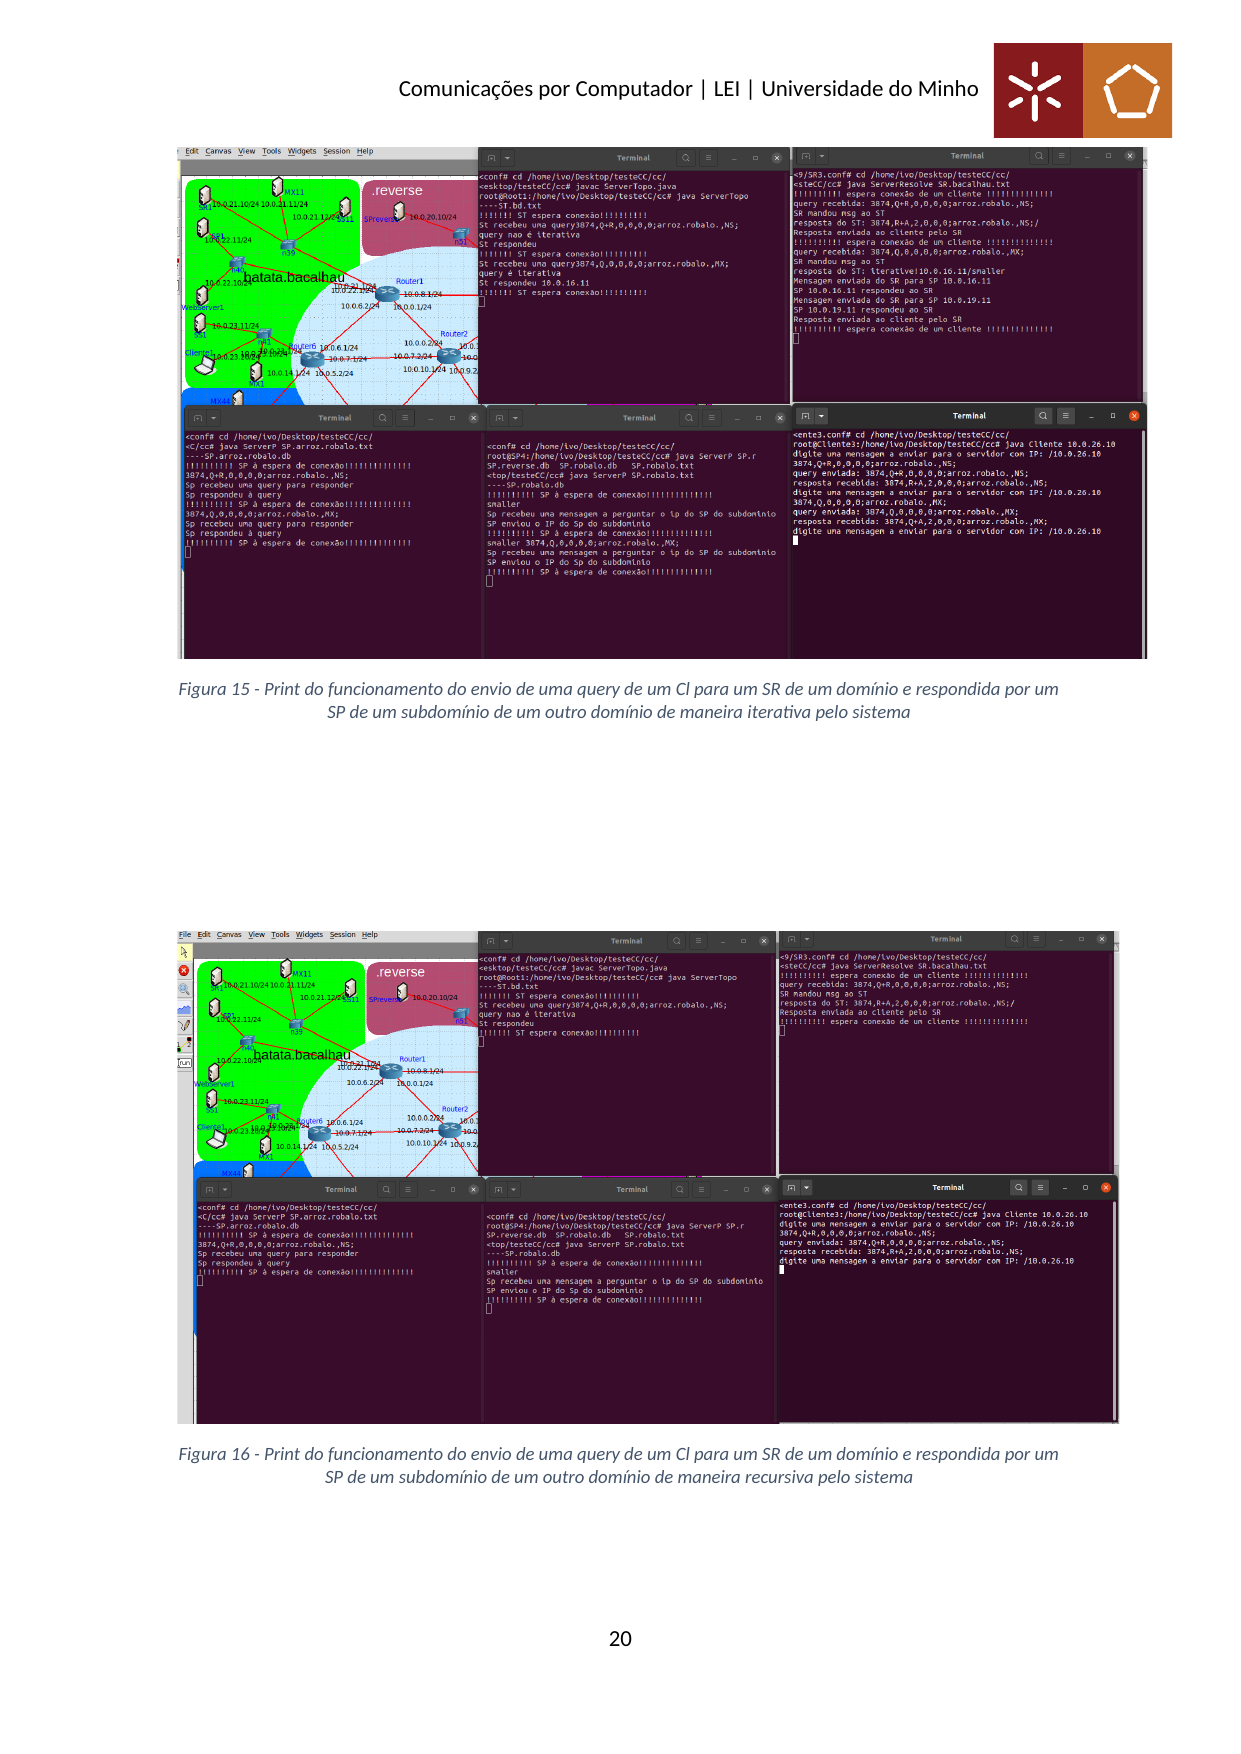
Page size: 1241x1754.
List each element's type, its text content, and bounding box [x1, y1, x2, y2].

picture [177, 931, 1120, 1424]
text Figura 15 - Print do funcionamento do envio de uma query de um Cl para um SR de um domínio e respondida por um SP de um subdomínio de um outro domínio de maneira iterativa pelo sistema [177, 677, 1063, 723]
text Figura 16 - Print do funcionamento do envio de uma query de um Cl para um SR de um domínio e respondida por um SP de um subdomínio de um outro domínio de maneira recursiva pelo sistema [177, 1442, 1063, 1488]
picture [993, 43, 1173, 138]
picture [177, 147, 1148, 659]
